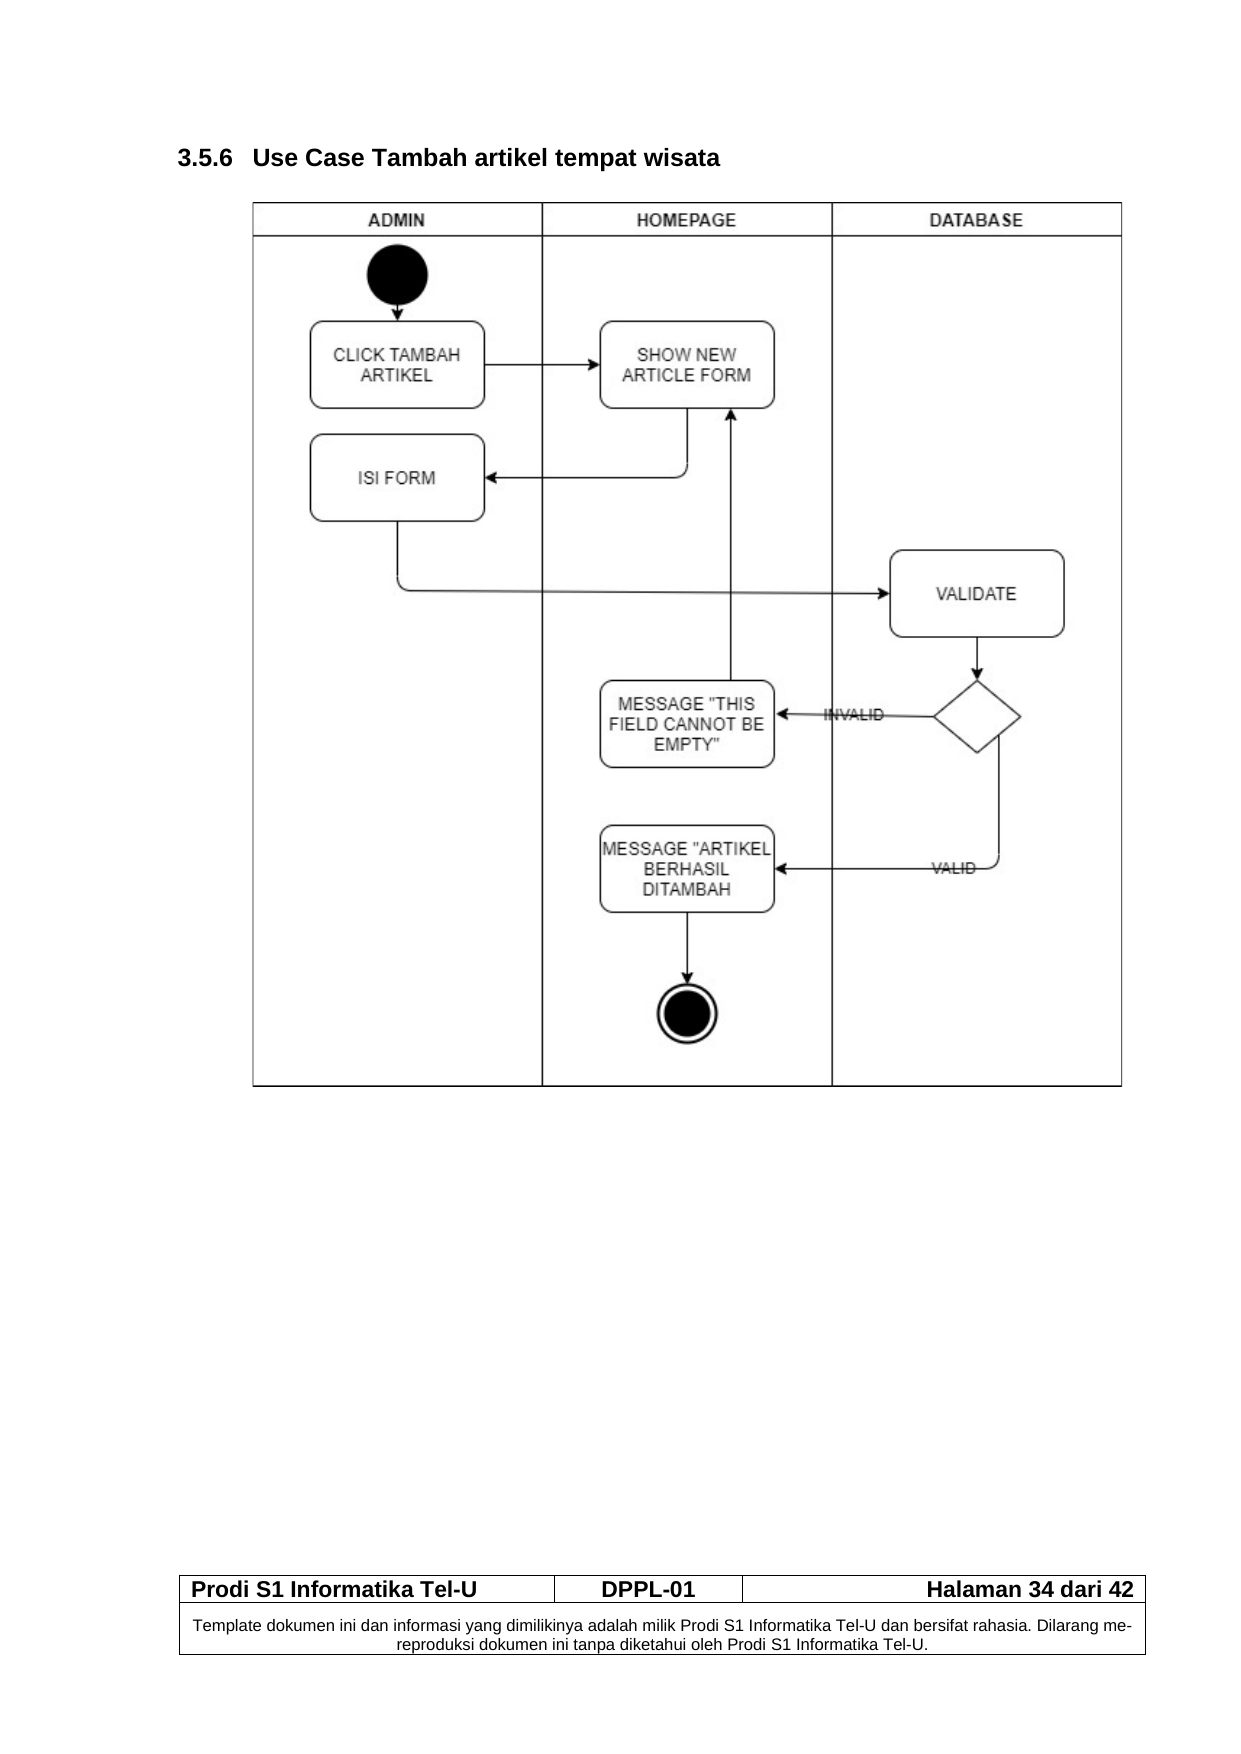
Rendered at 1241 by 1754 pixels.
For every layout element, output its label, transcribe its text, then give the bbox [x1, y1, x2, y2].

subtitle Use Case Tambah artikel tempat wisata [177, 143, 1122, 172]
picture [252, 202, 1123, 1087]
